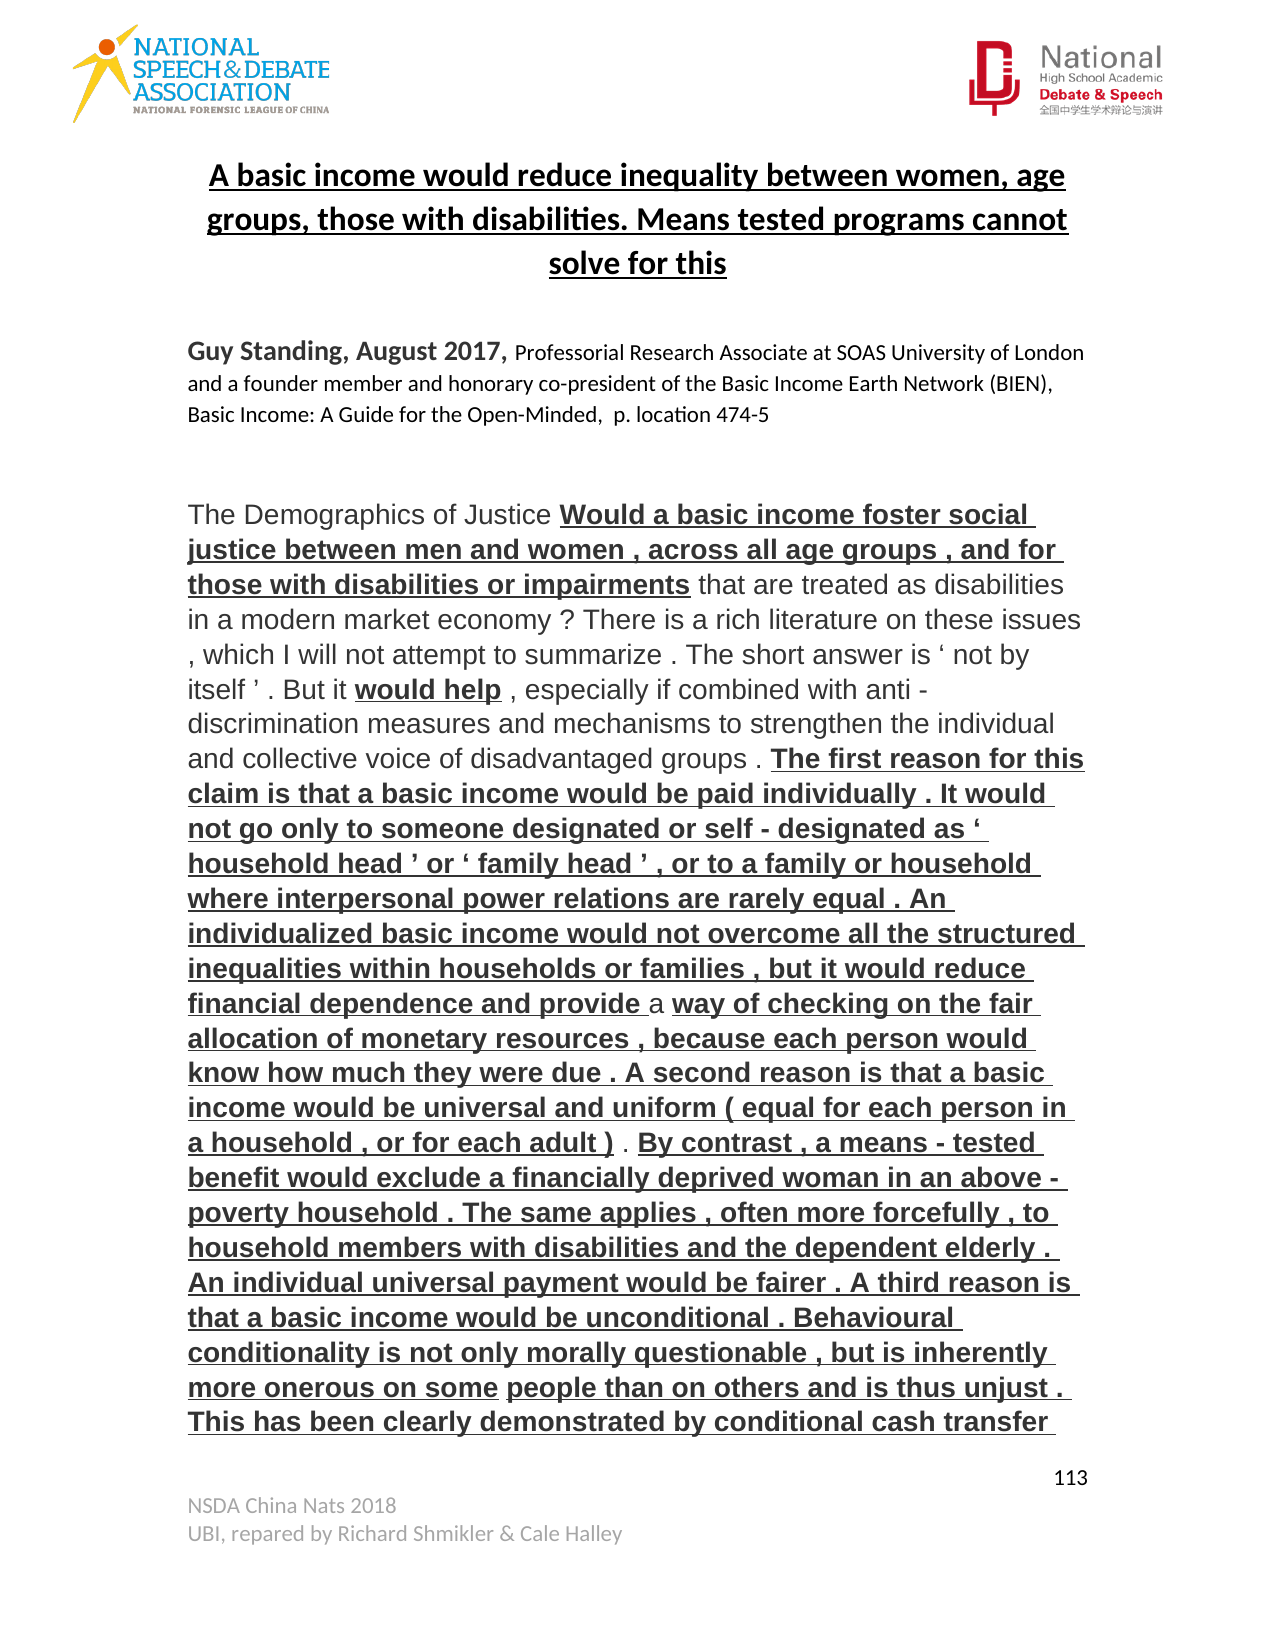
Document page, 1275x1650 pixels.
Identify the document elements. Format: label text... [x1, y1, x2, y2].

subtitle A basic income would reduce inequality between women, age groups, those with disabilities. Means tested programs cannot solve for this [187, 154, 1088, 283]
picture [72, 24, 330, 123]
picture [959, 27, 1171, 128]
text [187, 498, 1088, 1438]
text Guy Standing, August 2017, Professorial Research Associate at SOAS University of London and a founder member and honorary co-president of the Basic Income Earth Network (BIEN), Basic Income: A Guide for the Open-Minded, p. location 474-5 [187, 333, 1088, 428]
